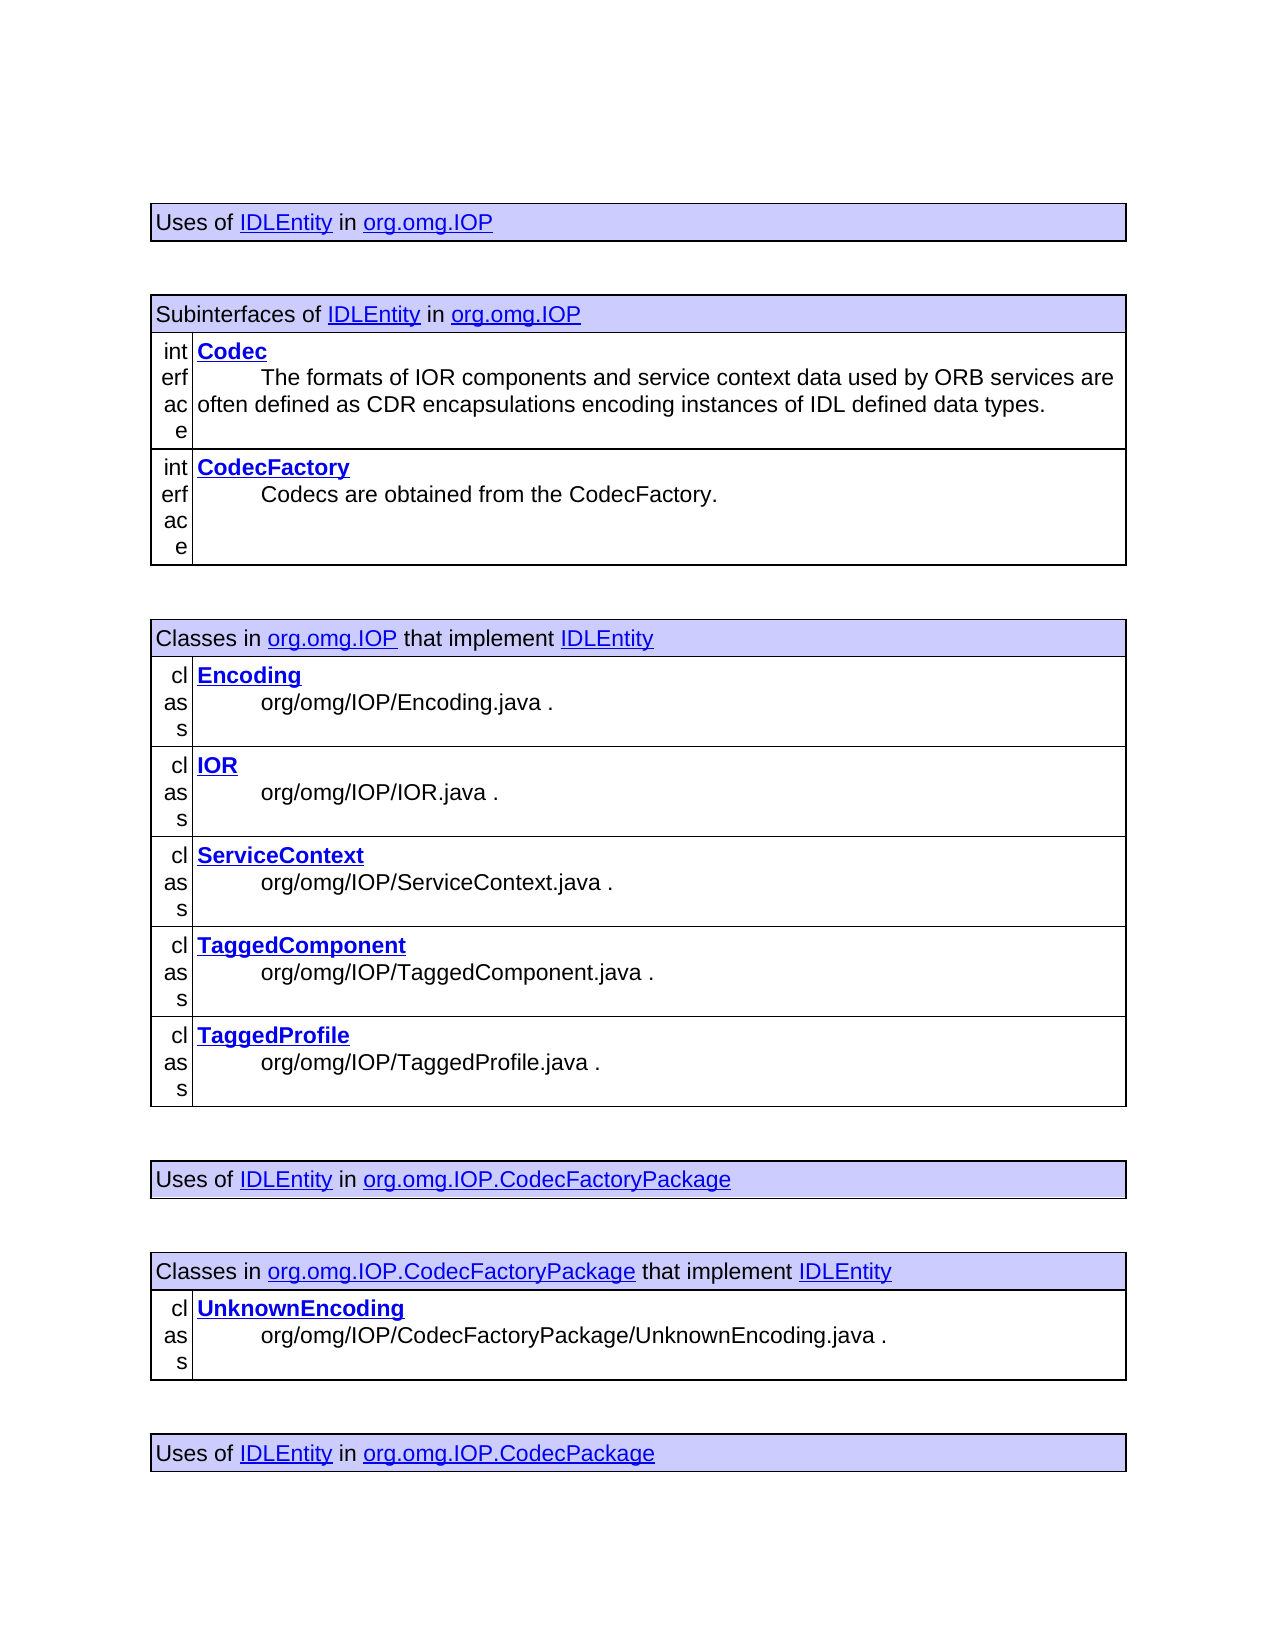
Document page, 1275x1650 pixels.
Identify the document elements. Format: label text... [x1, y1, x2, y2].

table_header Uses of IDLEntity in org.omg.IOP.CodecFactoryPackage [152, 1162, 1125, 1197]
table_header Classes in org.omg.IOP.CodecFactoryPackage that implement IDLEntity [152, 1253, 1125, 1289]
table_cell TaggedComponent org/omg/IOP/TaggedComponent.java . [193, 927, 1125, 1016]
table_header Classes in org.omg.IOP that implement IDLEntity [152, 620, 1125, 656]
table_cell class [152, 657, 192, 746]
table_cell Codec The formats of IOR components and service context data used by ORB services are often defined as CDR encapsulations encoding instances of IDL defined data types. [193, 333, 1125, 448]
table_header Uses of IDLEntity in org.omg.IOP [152, 204, 1125, 240]
table_cell class [152, 837, 192, 926]
table_header Uses of IDLEntity in org.omg.IOP.CodecPackage [152, 1435, 1125, 1471]
table_cell IOR org/omg/IOP/IOR.java . [193, 747, 1125, 836]
table_cell interface [152, 333, 192, 448]
table_cell interface [152, 450, 192, 564]
table_cell CodecFactory Codecs are obtained from the CodecFactory. [193, 450, 1125, 564]
table_cell TaggedProfile org/omg/IOP/TaggedProfile.java . [193, 1017, 1125, 1106]
table_cell ServiceContext org/omg/IOP/ServiceContext.java . [193, 837, 1125, 926]
table_cell Encoding org/omg/IOP/Encoding.java . [193, 657, 1125, 746]
table_cell class [152, 1017, 192, 1106]
table_cell class [152, 927, 192, 1016]
table_cell UnknownEncoding org/omg/IOP/CodecFactoryPackage/UnknownEncoding.java . [193, 1291, 1125, 1379]
table_cell class [152, 747, 192, 836]
table_cell class [152, 1291, 192, 1379]
table_header Subinterfaces of IDLEntity in org.omg.IOP [152, 296, 1125, 332]
